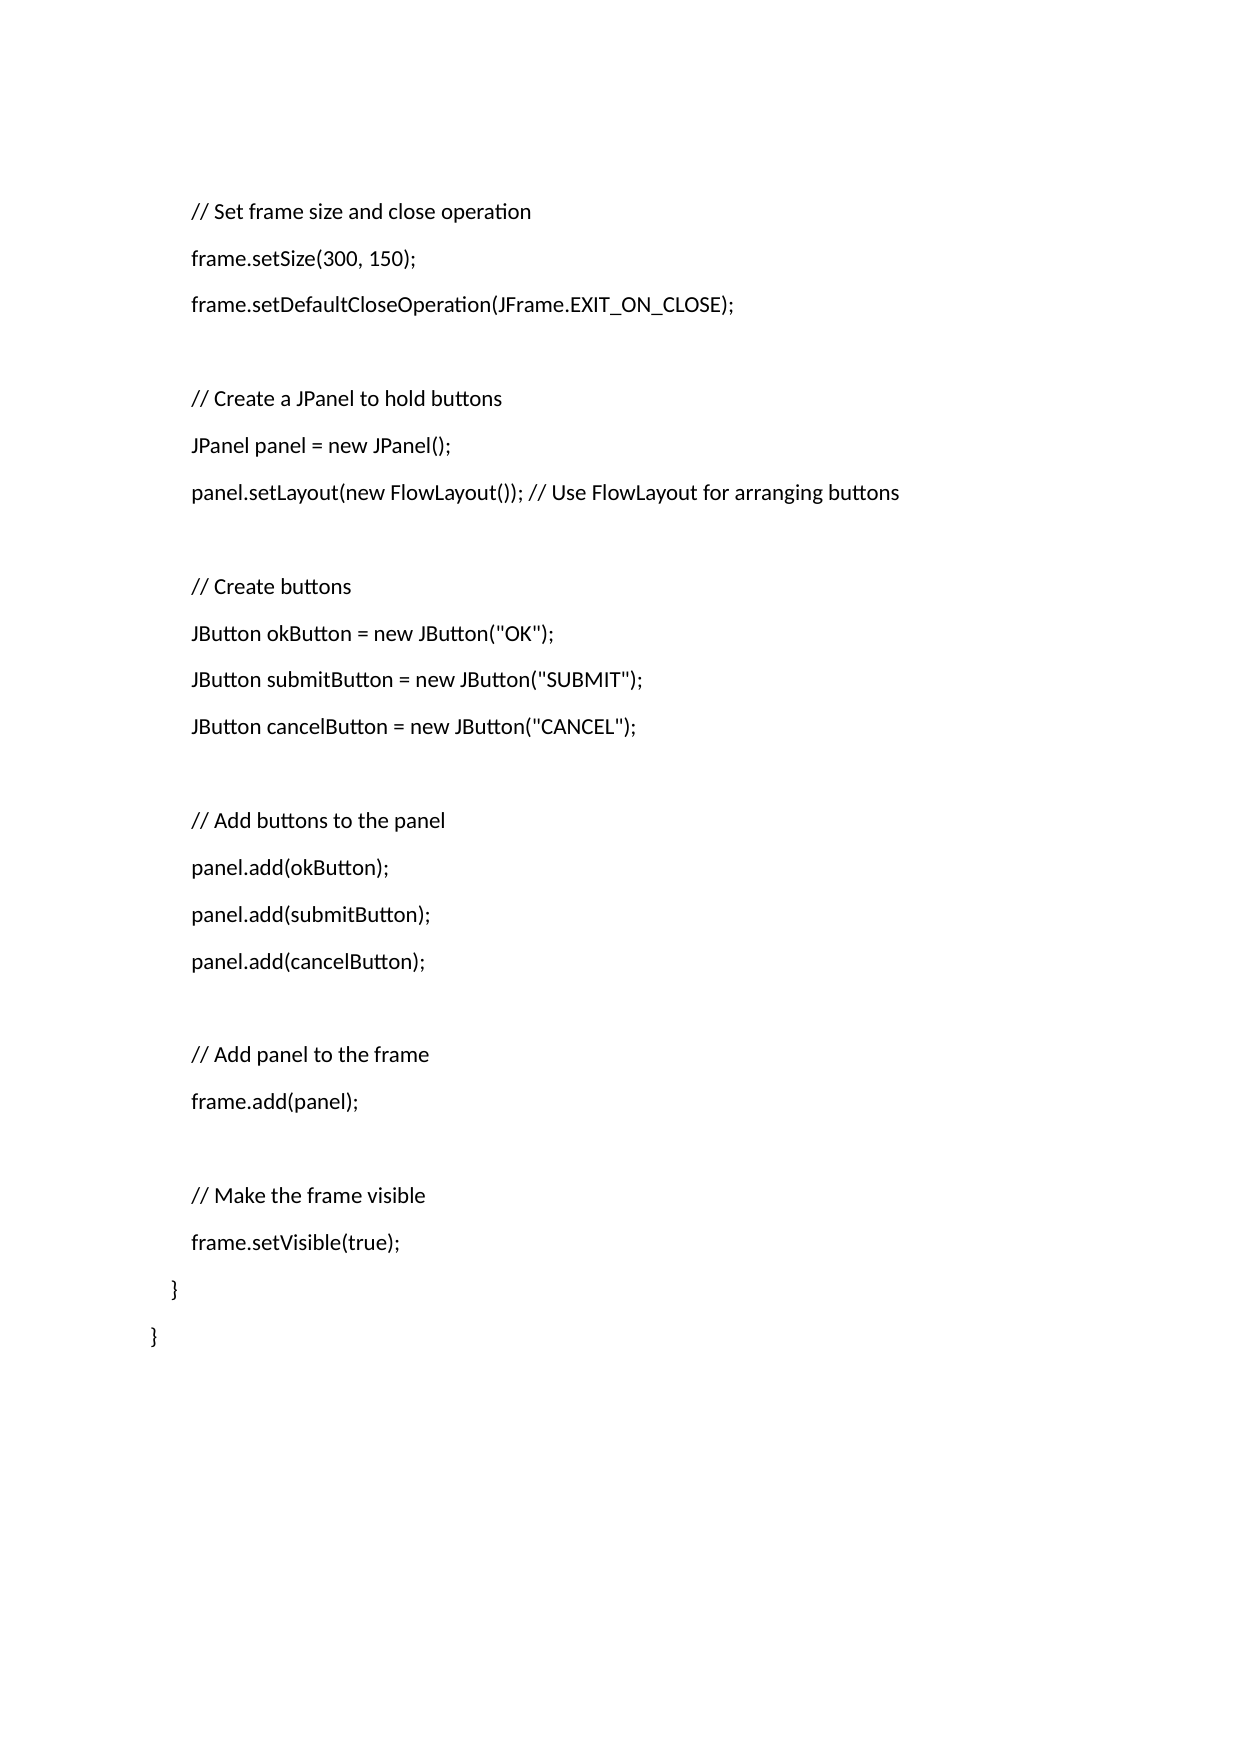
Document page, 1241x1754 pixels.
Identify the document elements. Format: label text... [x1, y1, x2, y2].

text // Create a JPanel to hold buttons [150, 384, 1090, 412]
text JPanel panel = new JPanel(); [150, 431, 1090, 459]
text // Add panel to the frame [150, 1041, 1090, 1069]
text panel.add(cancelButton); [150, 947, 1090, 975]
text // Set frame size and close operation [150, 197, 1090, 225]
text frame.setDefaultCloseOperation(JFrame.EXIT_ON_CLOSE); [150, 291, 1090, 319]
text JButton submitButton = new JButton("SUBMIT"); [150, 666, 1090, 694]
text frame.setSize(300, 150); [150, 244, 1090, 272]
text // Make the frame visible [150, 1181, 1090, 1209]
text frame.setVisible(true); [150, 1228, 1090, 1256]
text JButton okButton = new JButton("OK"); [150, 619, 1090, 647]
text // Add buttons to the panel [150, 806, 1090, 834]
text frame.add(panel); [150, 1087, 1090, 1116]
text // Create buttons [150, 572, 1090, 600]
text JButton cancelButton = new JButton("CANCEL"); [150, 712, 1090, 741]
text } [150, 1275, 1090, 1303]
text } [150, 1322, 1090, 1350]
text panel.add(okButton); [150, 853, 1090, 881]
text panel.setLayout(new FlowLayout()); // Use FlowLayout for arranging buttons [150, 478, 1090, 506]
text panel.add(submitButton); [150, 900, 1090, 928]
